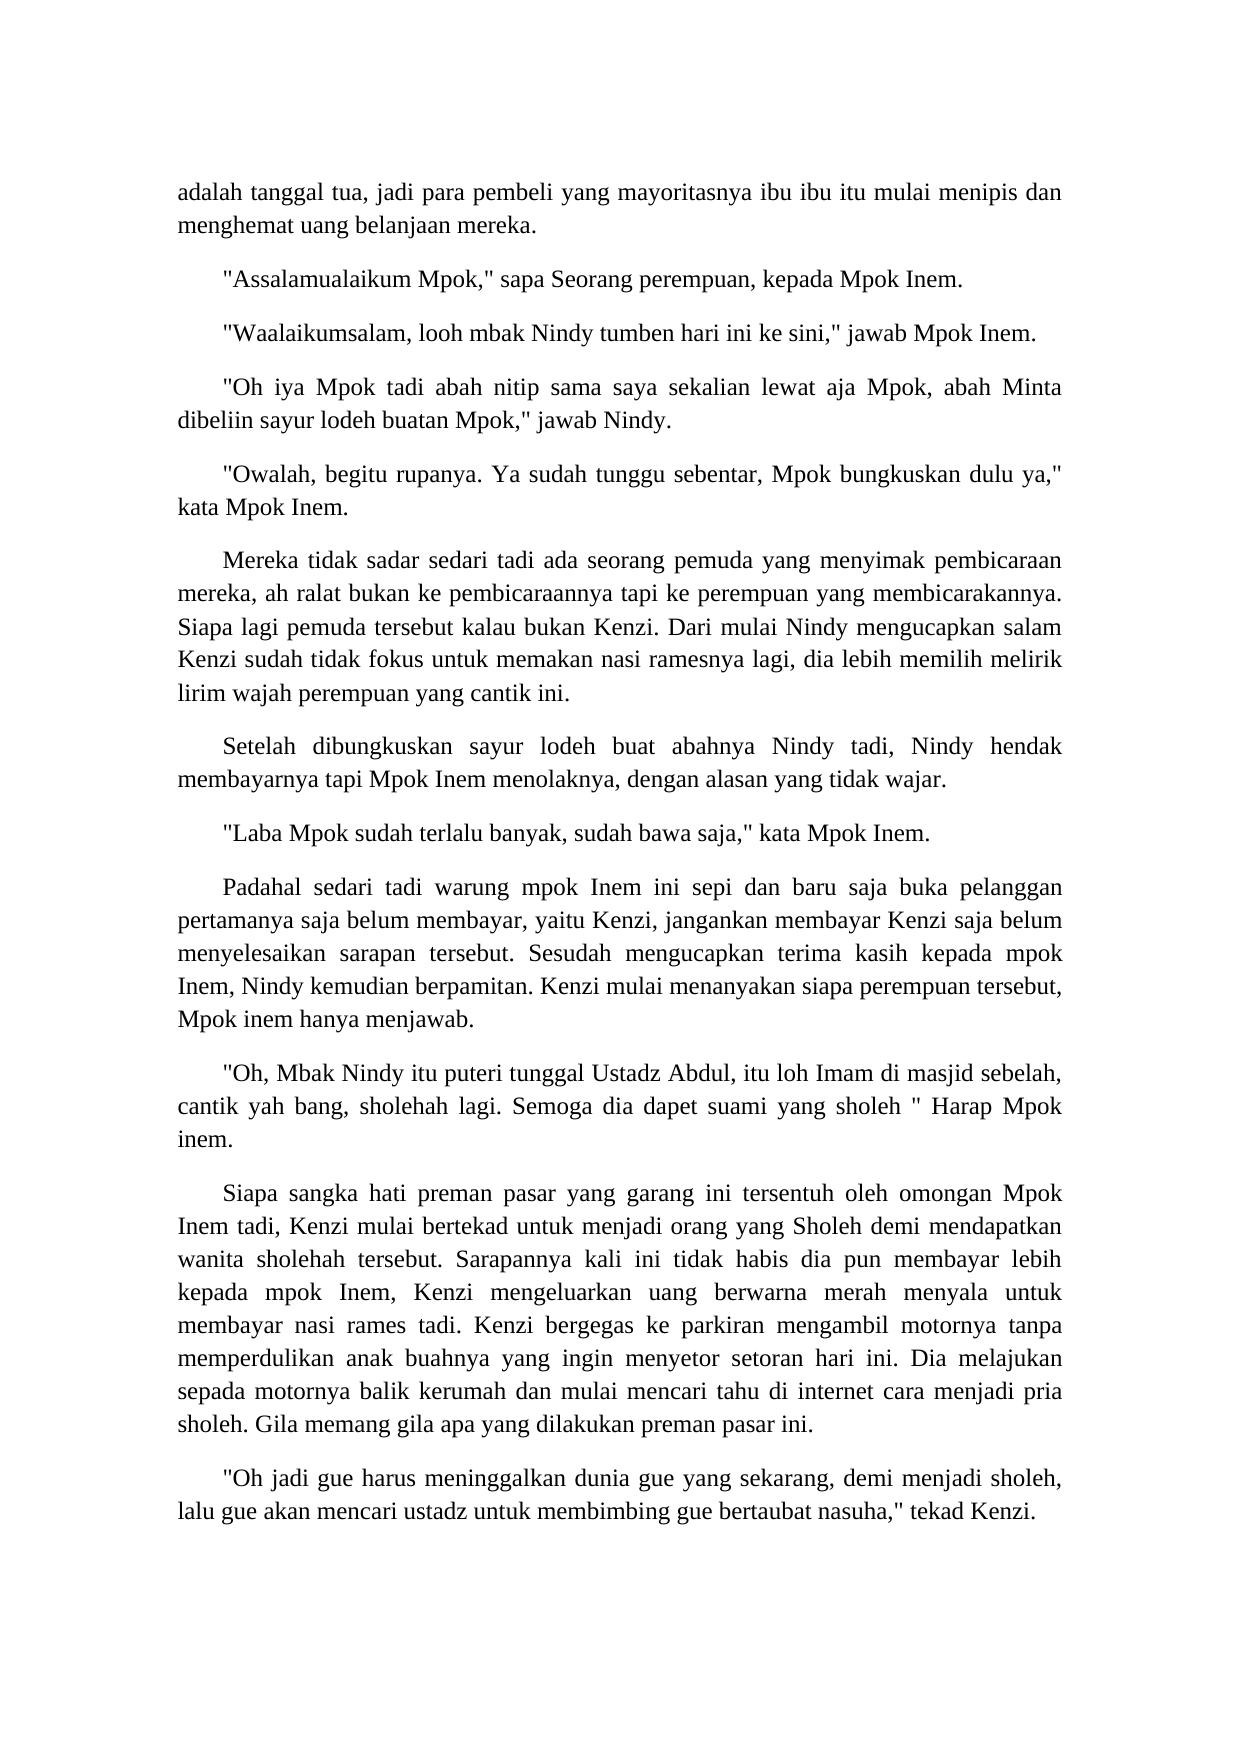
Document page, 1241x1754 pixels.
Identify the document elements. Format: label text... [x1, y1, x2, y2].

text "Laba Mpok sudah terlalu banyak, sudah bawa saja," kata Mpok Inem. [177, 818, 1063, 847]
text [177, 177, 1063, 239]
text "Owalah, begitu rupanya. Ya sudah tunggu sebentar, Mpok bungkuskan dulu ya," kata Mpok Inem. [177, 459, 1063, 520]
text "Waalaikumsalam, looh mbak Nindy tumben hari ini ke sini," jawab Mpok Inem. [177, 318, 1063, 347]
text "Oh, Mbak Nindy itu puteri tunggal Ustadz Abdul, itu loh Imam di masjid sebelah, cantik yah bang, sholehah lagi. Semoga dia dapet suami yang sholeh " Harap Mpok inem. [177, 1058, 1063, 1153]
text "Assalamualaikum Mpok," sapa Seorang perempuan, kepada Mpok Inem. [177, 264, 1063, 293]
text Siapa sangka hati preman pasar yang garang ini tersentuh oleh omongan Mpok Inem tadi, Kenzi mulai bertekad untuk menjadi orang yang Sholeh demi mendapatkan wanita sholehah tersebut. Sarapannya kali ini tidak habis dia pun membayar lebih kepada mpok Inem, Kenzi mengeluarkan uang berwarna merah menyala untuk membayar nasi rames tadi. Kenzi bergegas ke parkiran mengambil motornya tanpa memperdulikan anak buahnya yang ingin menyetor setoran hari ini. Dia melajukan sepada motornya balik kerumah dan mulai mencari tahu di internet cara menjadi pria sholeh. Gila memang gila apa yang dilakukan preman pasar ini. [177, 1178, 1063, 1438]
text "Oh jadi gue harus meninggalkan dunia gue yang sekarang, demi menjadi sholeh, lalu gue akan mencari ustadz untuk membimbing gue bertaubat nasuha," tekad Kenzi. [177, 1463, 1063, 1525]
text Mereka tidak sadar sedari tadi ada seorang pemuda yang menyimak pembicaraan mereka, ah ralat bukan ke pembicaraannya tapi ke perempuan yang membicarakannya. Siapa lagi pemuda tersebut kalau bukan Kenzi. Dari mulai Nindy mengucapkan salam Kenzi sudah tidak fokus untuk memakan nasi ramesnya lagi, dia lebih memilih melirik lirim wajah perempuan yang cantik ini. [177, 546, 1063, 706]
text Padahal sedari tadi warung mpok Inem ini sepi dan baru saja buka pelanggan pertamanya saja belum membayar, yaitu Kenzi, jangankan membayar Kenzi saja belum menyelesaikan sarapan tersebut. Sesudah mengucapkan terima kasih kepada mpok Inem, Nindy kemudian berpamitan. Kenzi mulai menanyakan siapa perempuan tersebut, Mpok inem hanya menjawab. [177, 872, 1063, 1033]
text "Oh iya Mpok tadi abah nitip sama saya sekalian lewat aja Mpok, abah Minta dibeliin sayur lodeh buatan Mpok," jawab Nindy. [177, 372, 1063, 433]
text Setelah dibungkuskan sayur lodeh buat abahnya Nindy tadi, Nindy hendak membayarnya tapi Mpok Inem menolaknya, dengan alasan yang tidak wajar. [177, 731, 1063, 793]
